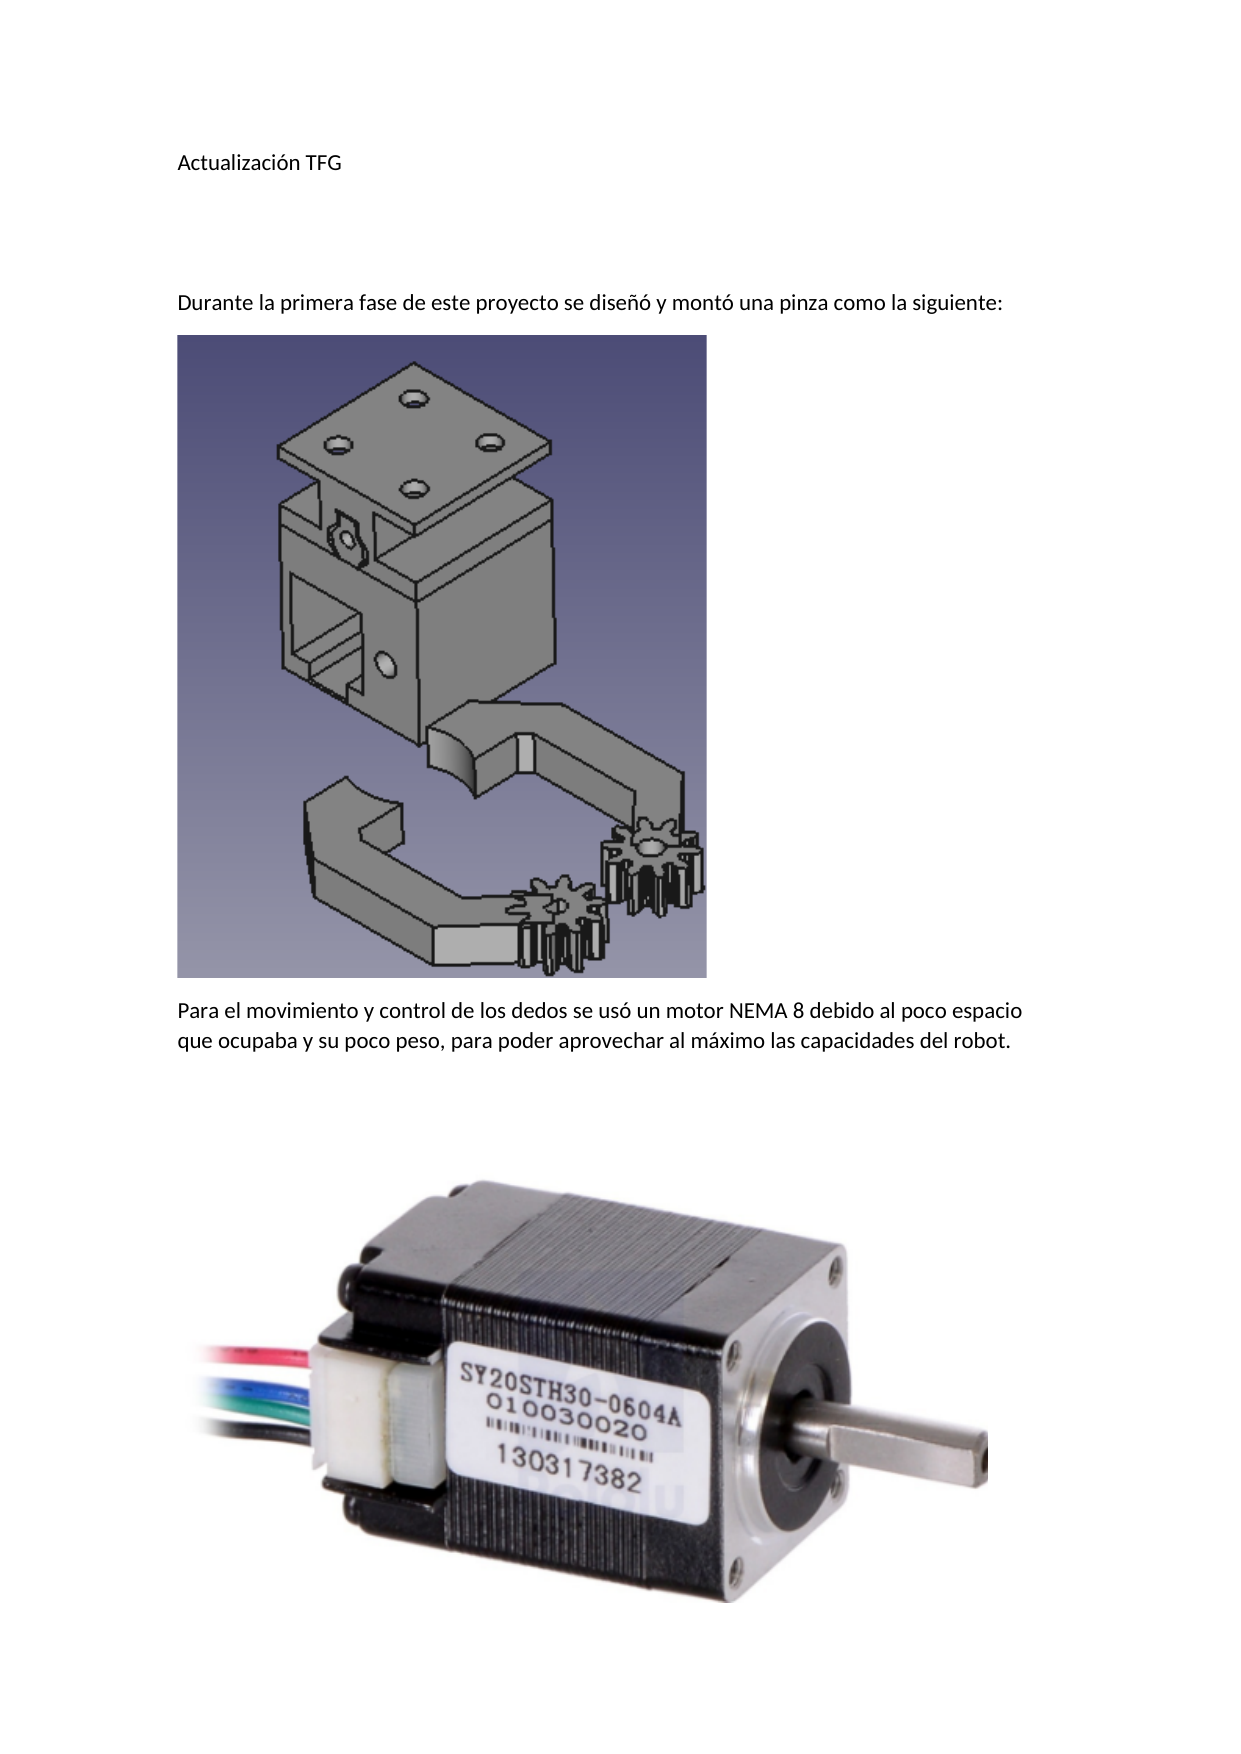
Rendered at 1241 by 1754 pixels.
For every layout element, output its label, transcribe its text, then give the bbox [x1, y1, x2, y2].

text Durante la primera fase de este proyecto se diseñó y montó una pinza como la siguiente: [177, 288, 1063, 316]
text Actualización TFG [177, 148, 1063, 176]
picture [177, 1073, 988, 1603]
picture [177, 335, 707, 978]
text Para el movimiento y control de los dedos se usó un motor NEMA 8 debido al poco espacio que ocupaba y su poco peso, para poder aprovechar al máximo las capacidades del robot. [177, 996, 1063, 1054]
